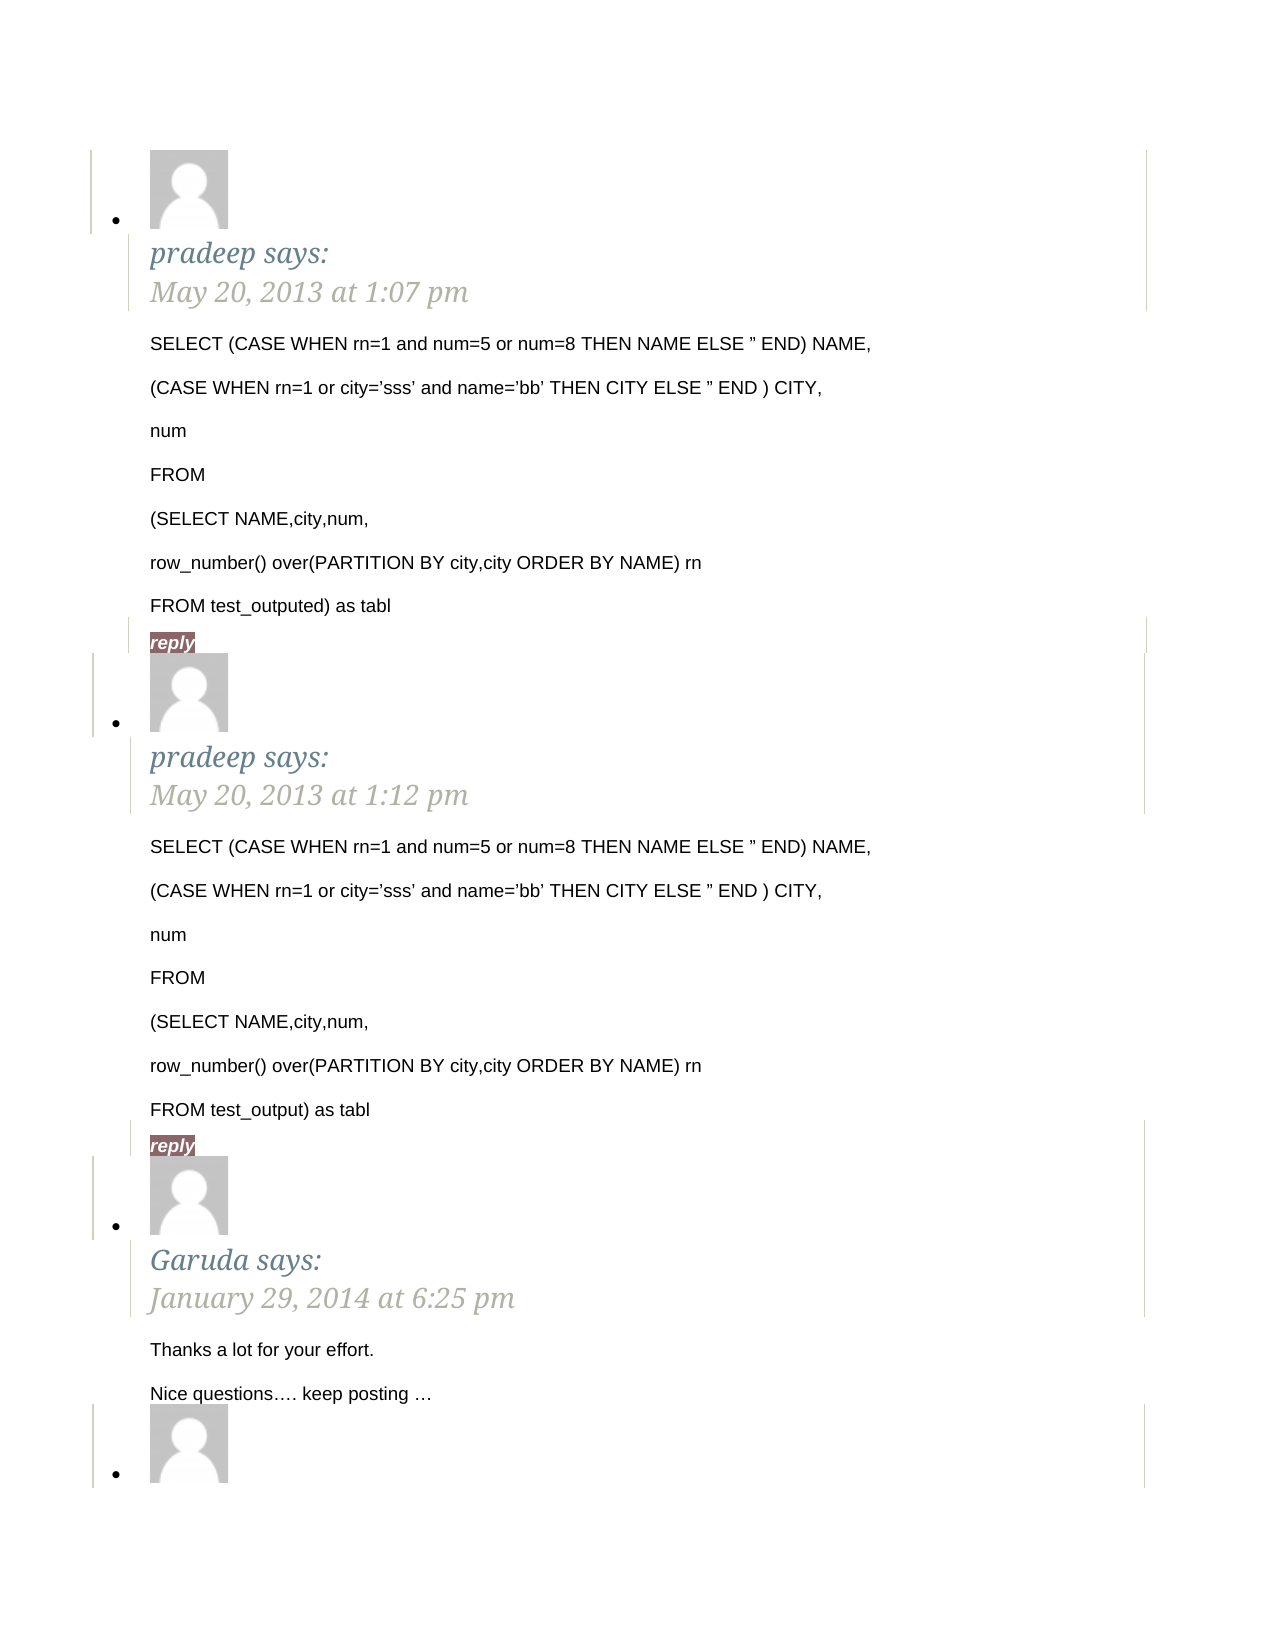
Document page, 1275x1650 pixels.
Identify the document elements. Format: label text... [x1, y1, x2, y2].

text pradeep says: [150, 737, 1125, 775]
picture [150, 653, 229, 732]
text January 29, 2014 at 6:25 pm [150, 1278, 1125, 1317]
picture [150, 1404, 229, 1483]
text SELECT (CASE WHEN rn=1 and num=5 or num=8 THEN NAME ELSE ” END) NAME, (CASE WHEN rn=1 or city=’sss’ and name=’bb’ THEN CITY ELSE ” END ) CITY, [150, 311, 1125, 398]
text num FROM (SELECT NAME,city,num, row_number() over(PARTITION BY city,city ORDER BY NAME) rn FROM test_outputed) as tabl [150, 398, 1125, 617]
text reply [150, 1120, 1125, 1156]
text Thanks a lot for your effort. Nice questions…. keep posting … [150, 1317, 1125, 1404]
text reply [150, 617, 1125, 653]
picture [150, 1156, 229, 1235]
text May 20, 2013 at 1:12 pm [150, 775, 1125, 814]
text Garuda says: [150, 1240, 1125, 1278]
text May 20, 2013 at 1:07 pm [150, 272, 1125, 311]
text pradeep says: [150, 234, 1125, 272]
text num FROM (SELECT NAME,city,num, row_number() over(PARTITION BY city,city ORDER BY NAME) rn FROM test_output) as tabl [150, 901, 1125, 1120]
picture [150, 150, 229, 229]
text SELECT (CASE WHEN rn=1 and num=5 or num=8 THEN NAME ELSE ” END) NAME, (CASE WHEN rn=1 or city=’sss’ and name=’bb’ THEN CITY ELSE ” END ) CITY, [150, 814, 1125, 901]
